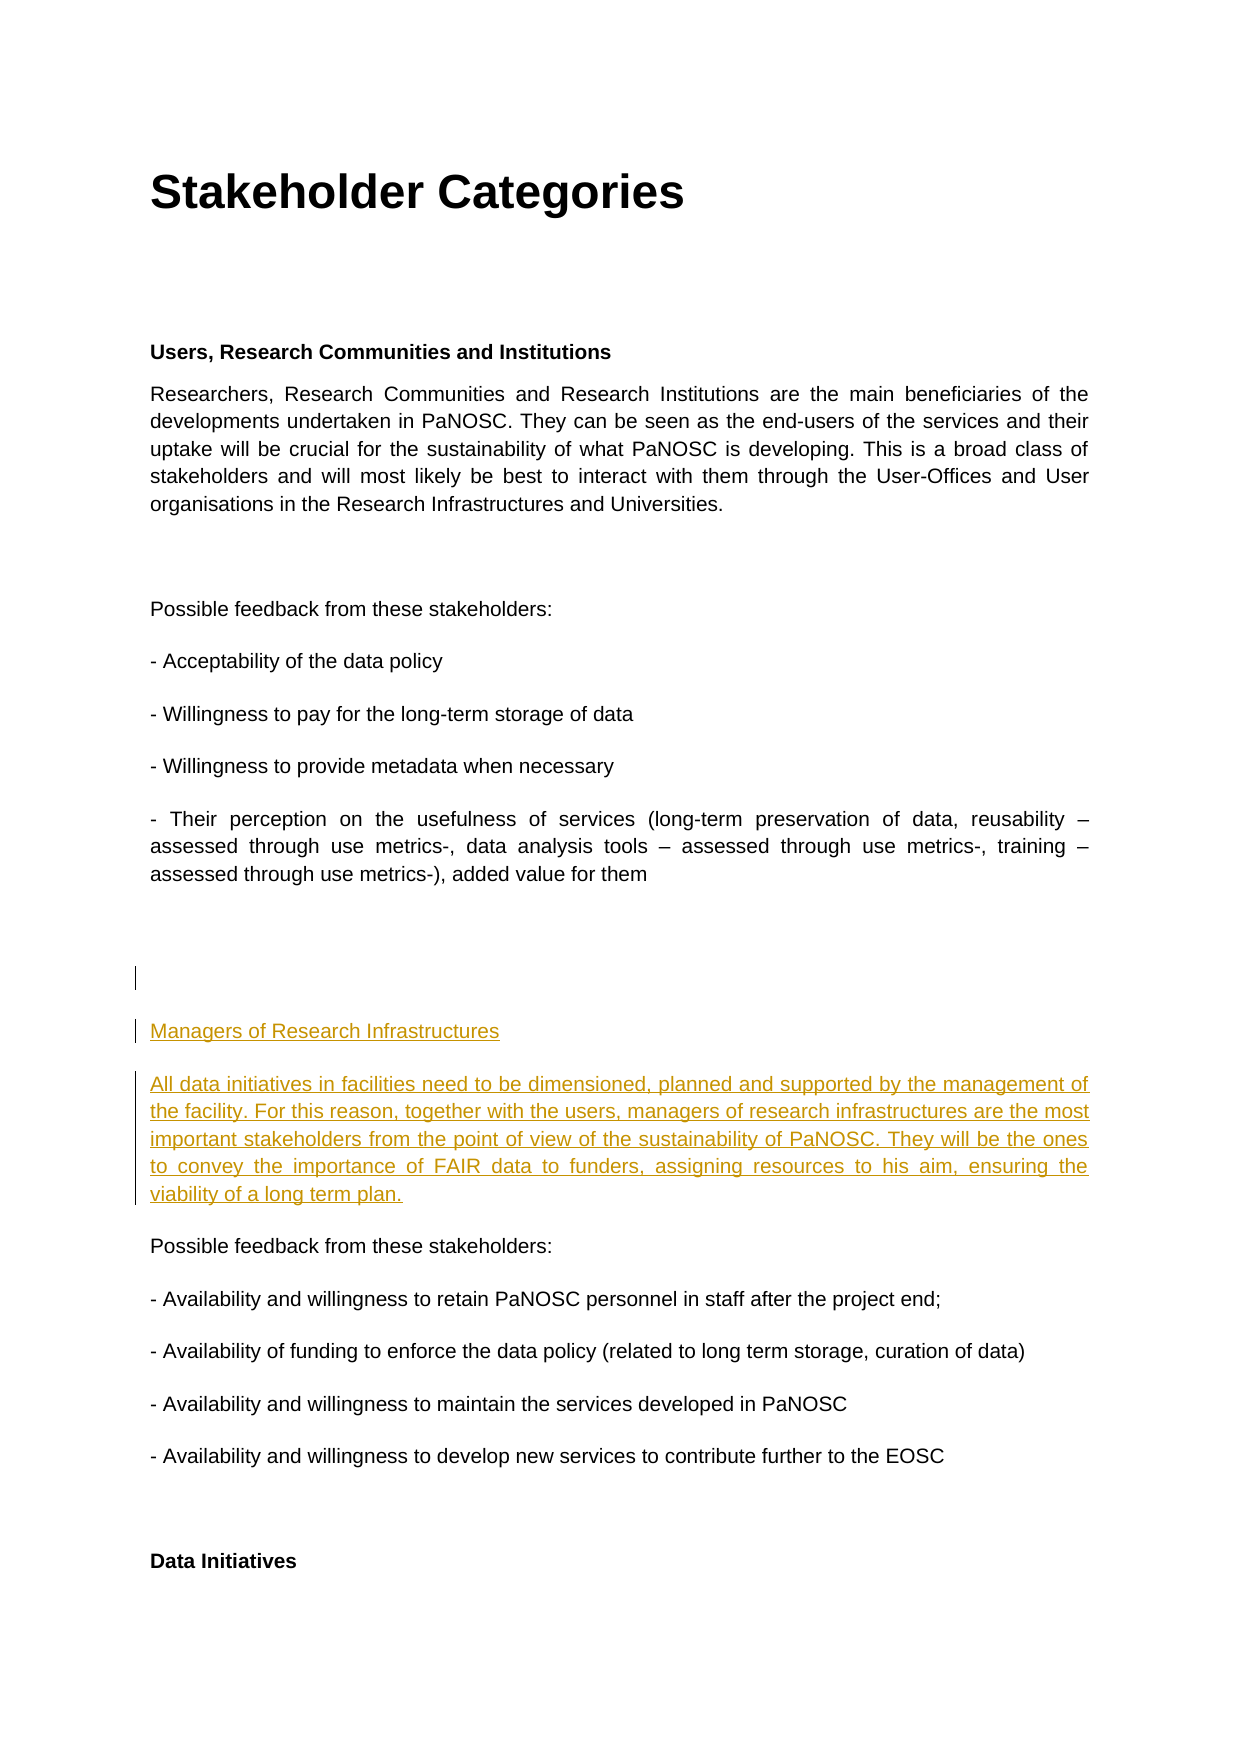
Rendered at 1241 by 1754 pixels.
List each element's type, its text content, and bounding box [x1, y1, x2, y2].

text - Availability and willingness to develop new services to contribute further to the EOSC [150, 1444, 1090, 1468]
text Researchers, Research Communities and Research Institutions are the main beneficiaries of the developments undertaken in PaNOSC. They can be seen as the end-users of the services and their uptake will be crucial for the sustainability of what PaNOSC is developing. This is a broad class of stakeholders and will most likely be best to interact with them through the User-Offices and User organisations in the Research Infrastructures and Universities. [150, 381, 1090, 515]
text - Their perception on the usefulness of services (long-term preservation of data, reusability – assessed through use metrics-, data analysis tools – assessed through use metrics-, training – assessed through use metrics-), added value for them [150, 806, 1090, 885]
subtitle Stakeholder Categories [150, 163, 1090, 218]
text - Willingness to provide metadata when necessary [150, 754, 1090, 778]
text - Acceptability of the data policy [150, 649, 1090, 673]
text Users, Research Communities and Institutions [150, 340, 1065, 364]
text - Willingness to pay for the long-term storage of data [150, 701, 1090, 725]
text - Availability and willingness to maintain the services developed in PaNOSC [150, 1391, 1090, 1415]
text - Availability and willingness to retain PaNOSC personnel in staff after the project end; [150, 1286, 1090, 1310]
text Data Initiatives [150, 1549, 1090, 1573]
text - Availability of funding to enforce the data policy (related to long term storage, curation of data) [150, 1339, 1090, 1363]
text Possible feedback from these stakeholders: [150, 1234, 1090, 1258]
text Possible feedback from these stakeholders: [150, 596, 1090, 620]
